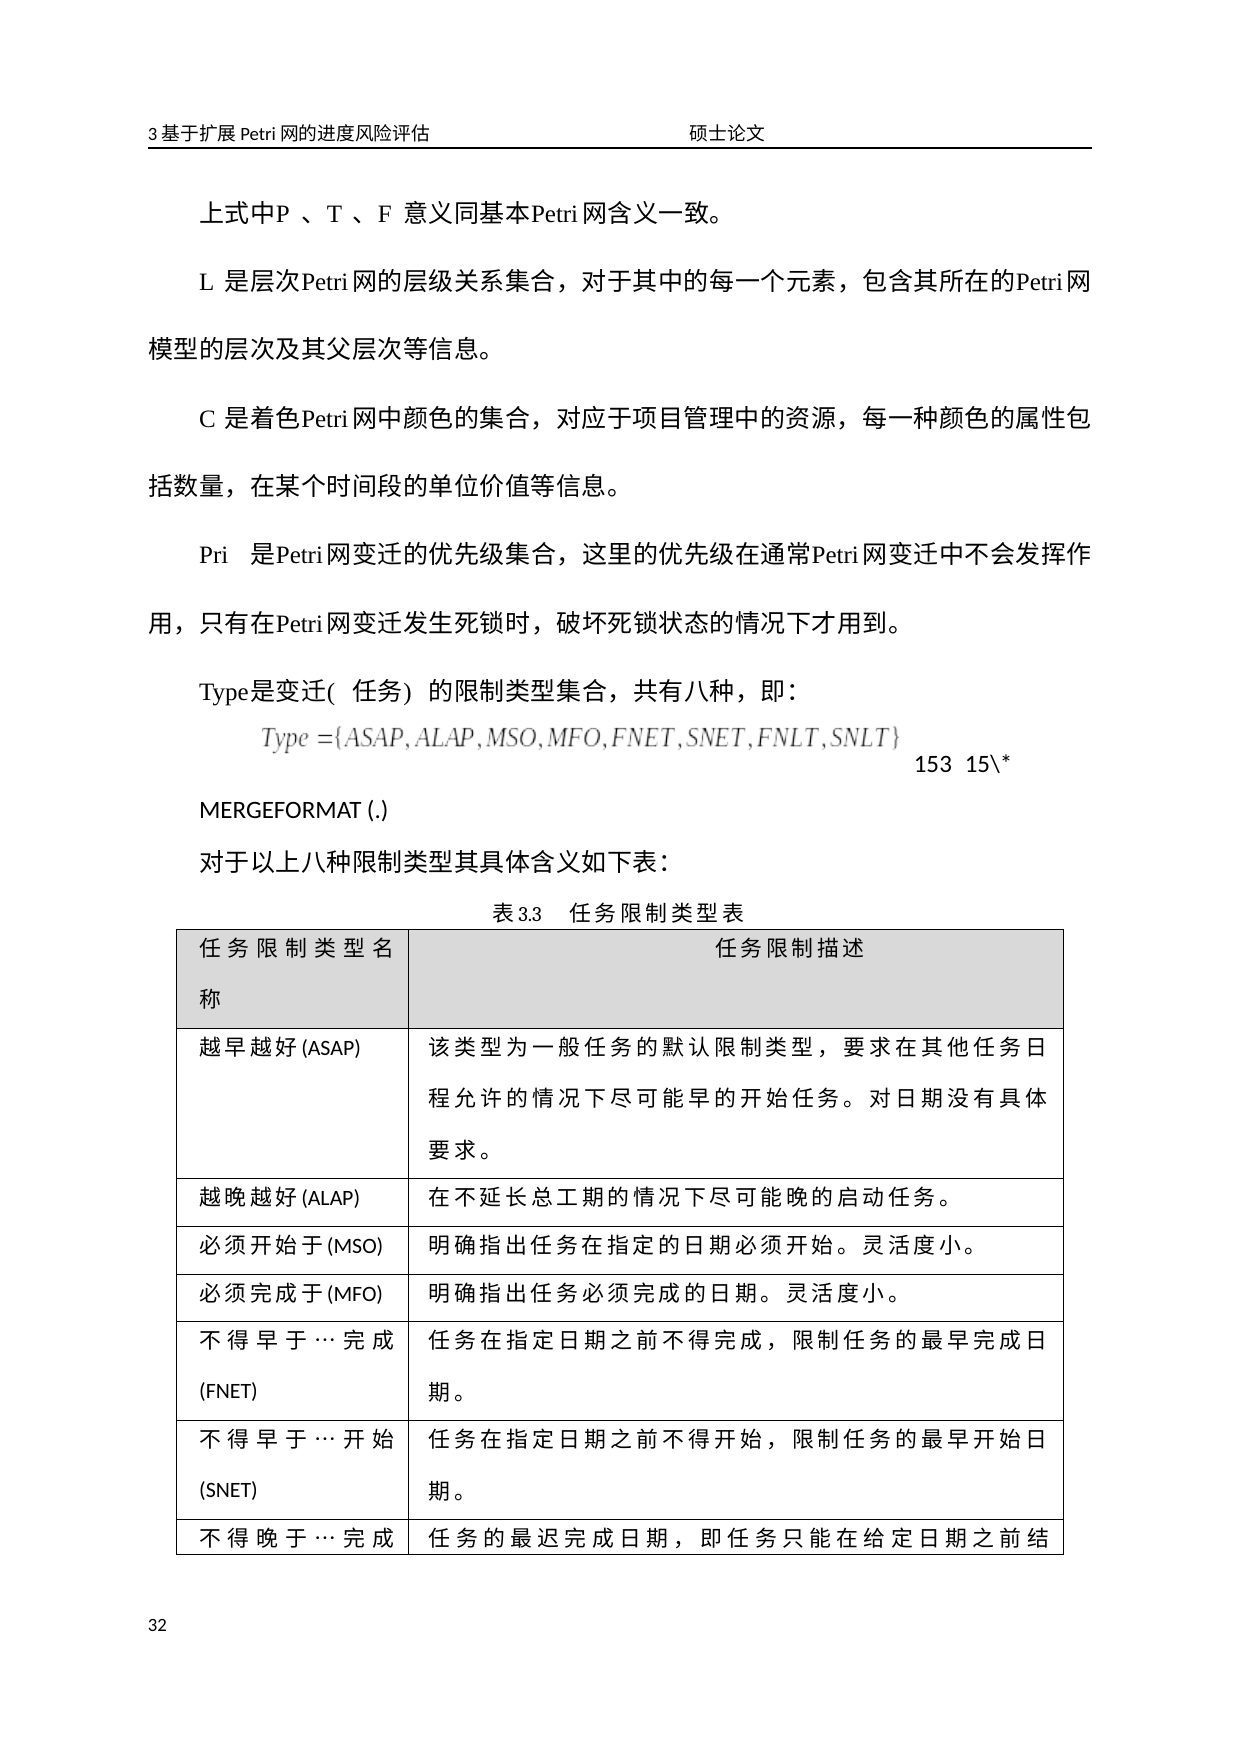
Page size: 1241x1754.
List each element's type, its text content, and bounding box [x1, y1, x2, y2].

text L是层次Petri网的层级关系集合，对于其中的每一个元素，包含其所在的Petri网模型的层次及其父层次等信息。 [148, 246, 1092, 382]
text C是着色Petri网中颜色的集合，对应于项目管理中的资源，每一种颜色的属性包括数量，在某个时间段的单位价值等信息。 [148, 382, 1092, 519]
table_cell 不得早于…开始(SNET) [177, 1421, 408, 1519]
text 表3.3 任务限制类型表 [148, 895, 1092, 929]
table_cell 任务在指定日期之前不得开始，限制任务的最早开始日期。 [409, 1421, 1063, 1519]
table_header 任务限制类型名称 [177, 930, 408, 1028]
table_cell 必须完成于(MFO) [177, 1275, 408, 1321]
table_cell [409, 1520, 1063, 1554]
table_cell 不得晚于…完成(FNLT) [177, 1520, 408, 1554]
text 上式中P、T、F意义同基本Petri网含义一致。 [148, 177, 1092, 246]
table_cell 越晚越好(ALAP) [177, 1179, 408, 1226]
text Pri是Petri网变迁的优先级集合，这里的优先级在通常Petri网变迁中不会发挥作用，只有在Petri网变迁发生死锁时，破坏死锁状态的情况下才用到。 [148, 519, 1092, 656]
text 对于以上八种限制类型其具体含义如下表： [148, 826, 1092, 895]
table_cell 在不延长总工期的情况下尽可能晚的启动任务。 [409, 1179, 1063, 1226]
table_cell 明确指出任务必须完成的日期。灵活度小。 [409, 1275, 1063, 1321]
table_cell 不得早于…完成(FNET) [177, 1322, 408, 1420]
table_cell 越早越好(ASAP) [177, 1029, 408, 1178]
text Type是变迁(任务)的限制类型集合，共有八种，即： [148, 656, 1092, 724]
table_cell 明确指出任务在指定的日期必须开始。灵活度小。 [409, 1227, 1063, 1273]
table_header 任务限制描述 [409, 930, 1063, 1028]
table_cell 必须开始于(MSO) [177, 1227, 408, 1273]
table_cell 该类型为一般任务的默认限制类型，要求在其他任务日程允许的情况下尽可能早的开始任务。对日期没有具体要求。 [409, 1029, 1063, 1178]
table_cell 任务在指定日期之前不得完成，限制任务的最早完成日期。 [409, 1322, 1063, 1420]
